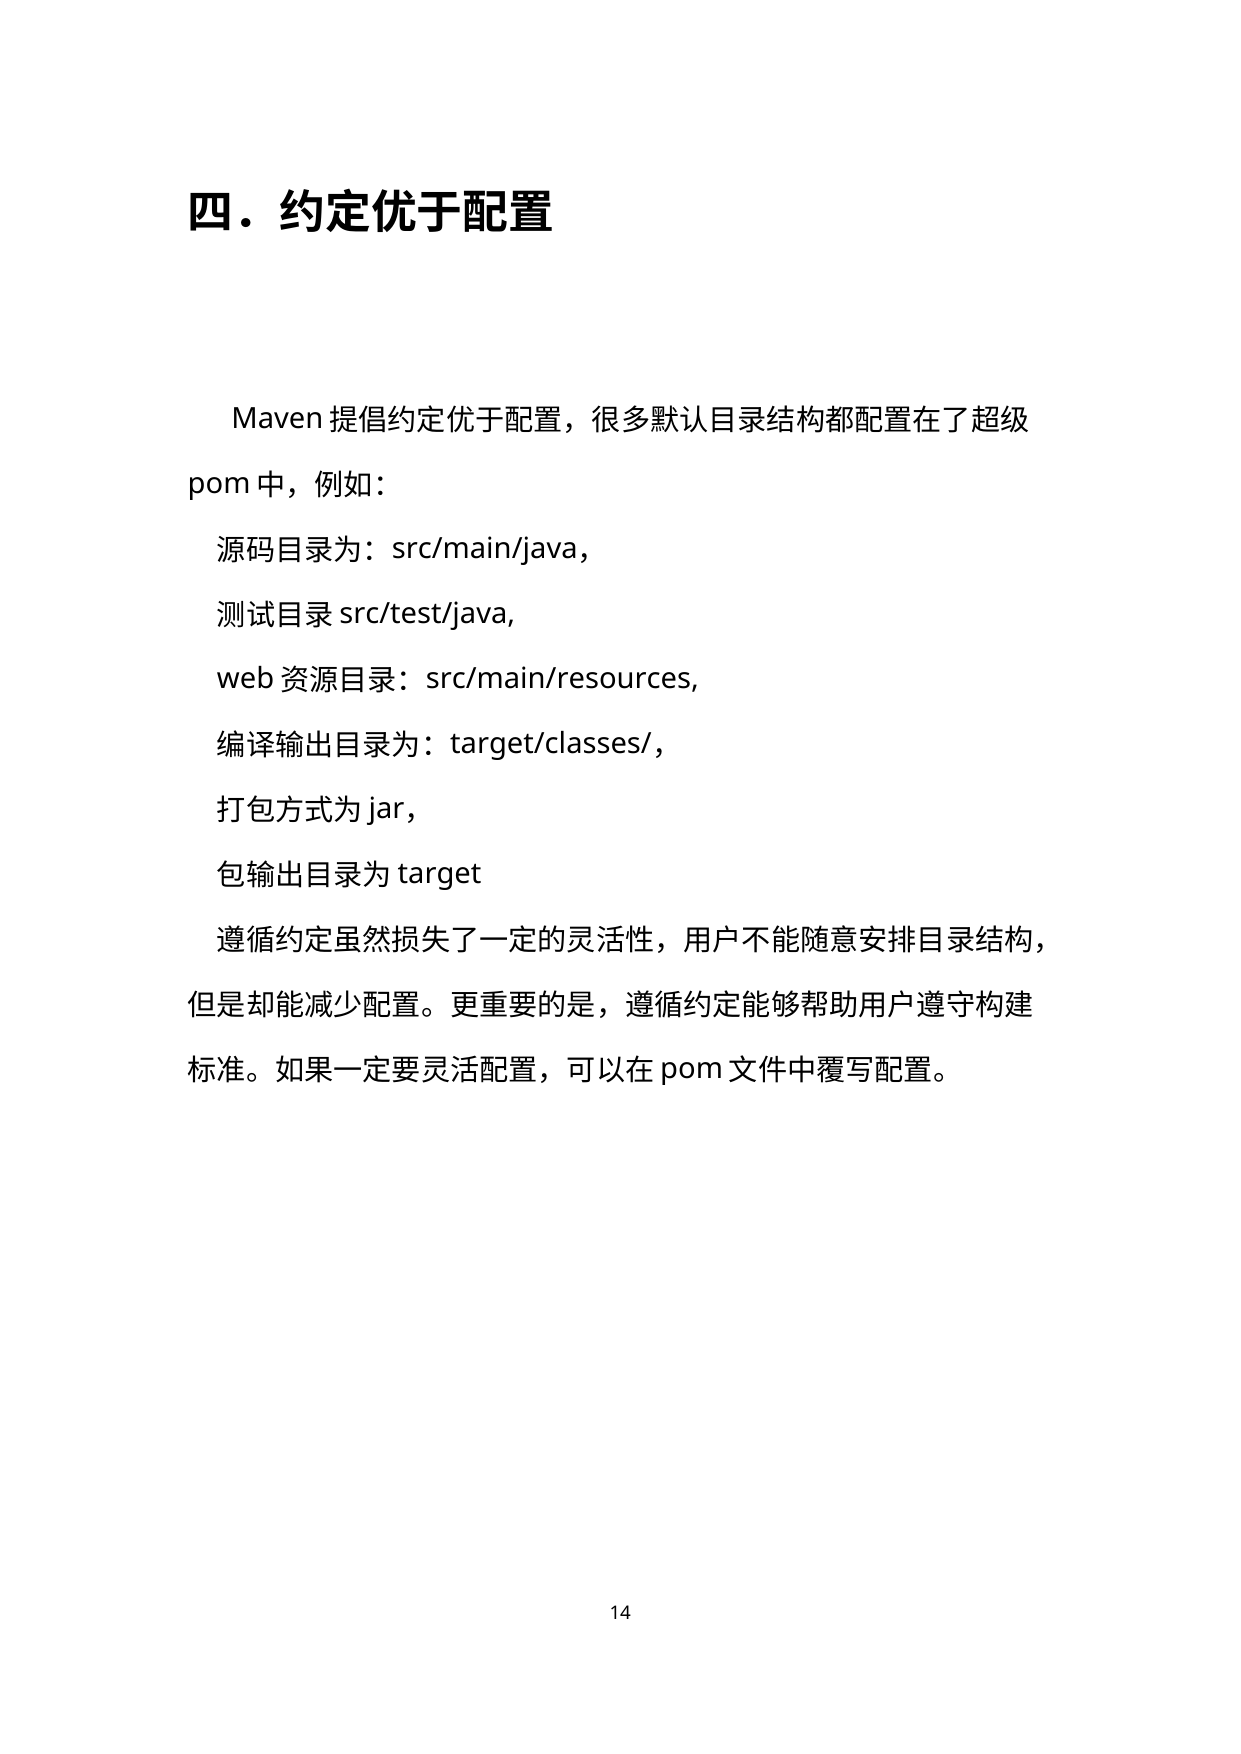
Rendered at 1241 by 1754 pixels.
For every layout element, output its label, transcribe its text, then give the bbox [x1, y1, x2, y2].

text web资源目录：src/main/resources, [187, 645, 1053, 710]
text 包输出目录为target [187, 840, 1053, 905]
text 打包方式为jar， [187, 775, 1053, 840]
subtitle 四．约定优于配置 [187, 160, 1053, 257]
text Maven提倡约定优于配置，很多默认目录结构都配置在了超级pom中，例如： [187, 385, 1053, 515]
text 测试目录src/test/java, [187, 580, 1053, 645]
text 源码目录为：src/main/java， [187, 515, 1053, 580]
text 编译输出目录为：target/classes/， [187, 710, 1053, 775]
text 遵循约定虽然损失了一定的灵活性，用户不能随意安排目录结构，但是却能减少配置。更重要的是，遵循约定能够帮助用户遵守构建标准。如果一定要灵活配置，可以在pom文件中覆写配置。 [187, 905, 1053, 1100]
